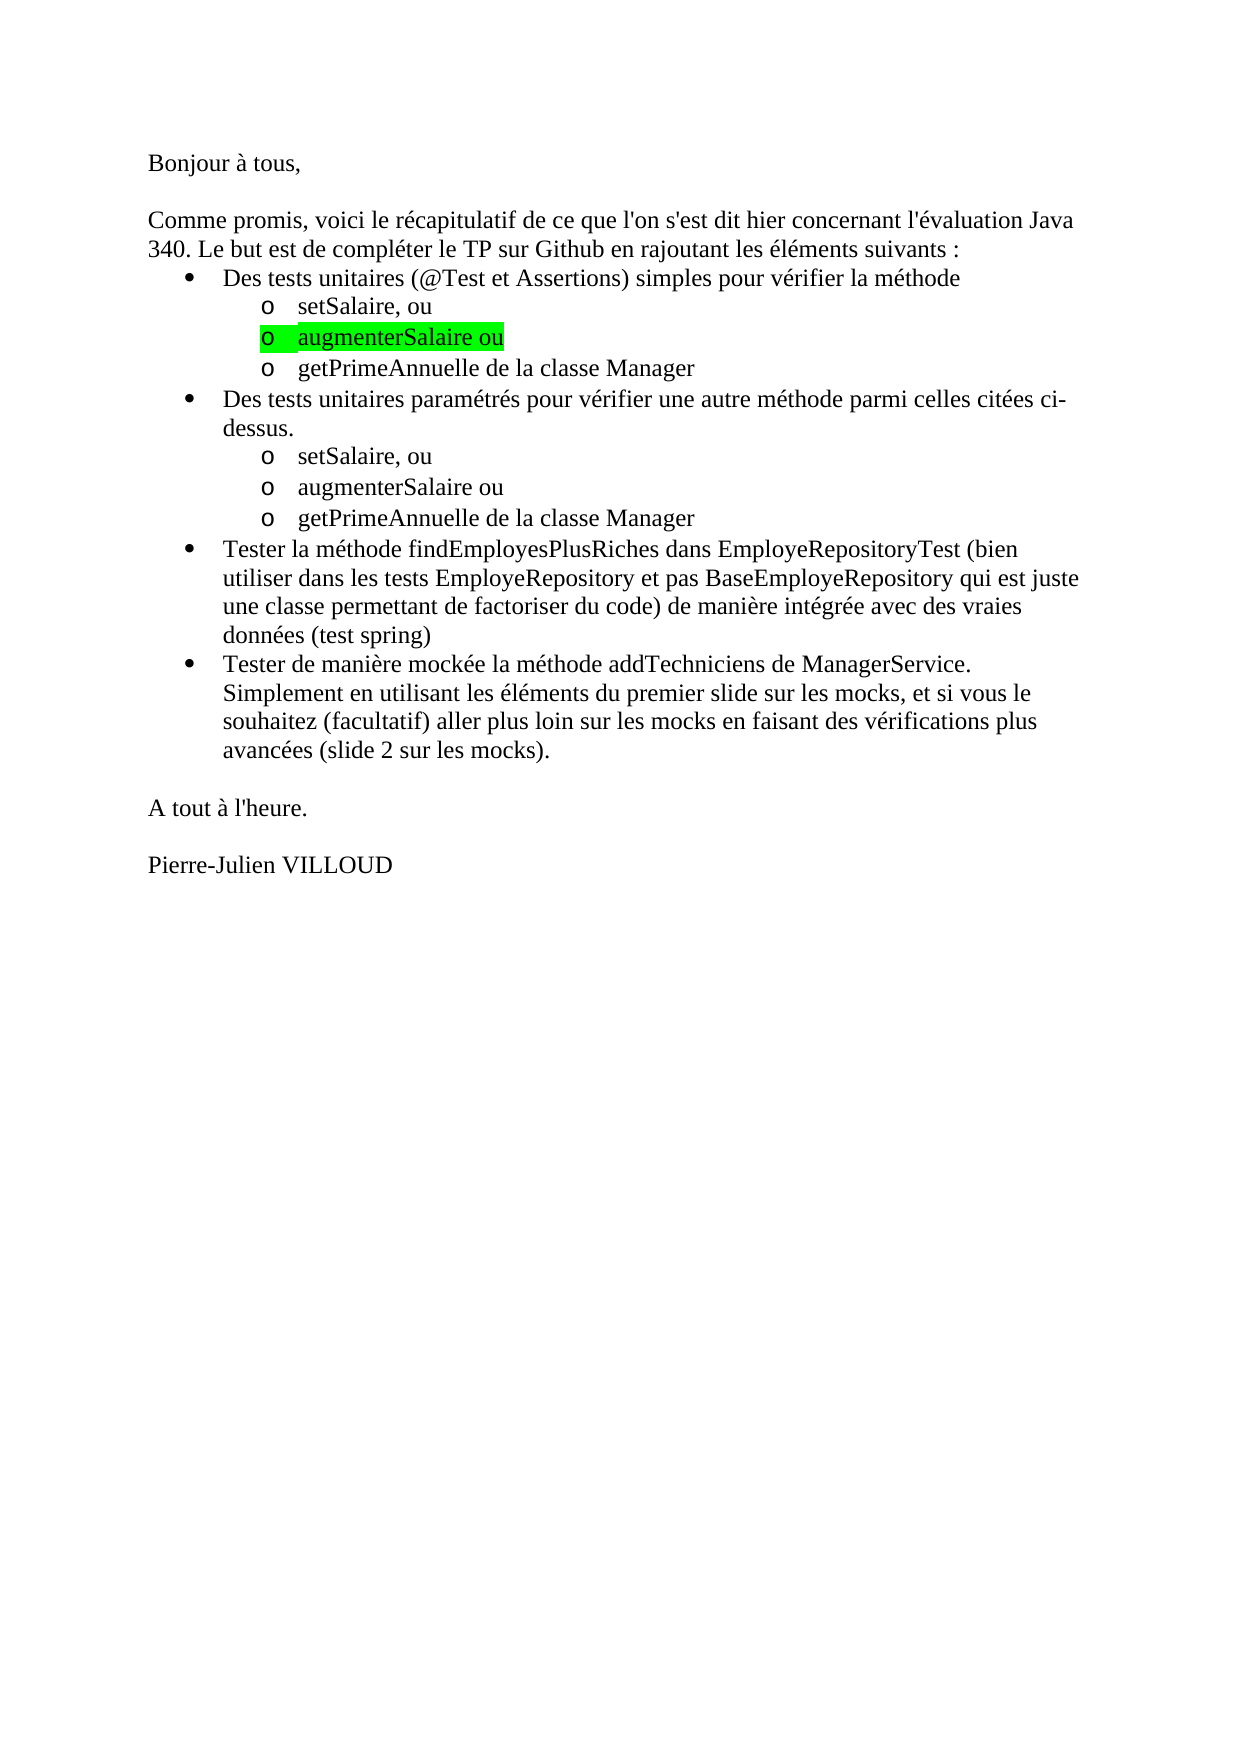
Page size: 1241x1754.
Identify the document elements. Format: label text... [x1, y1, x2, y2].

list setSalaire, ou [260, 441, 1093, 472]
list Tester de manière mockée la méthode addTechniciens de ManagerService. Simplement en utilisant les éléments du premier slide sur les mocks, et si vous le souhaitez (facultatif) aller plus loin sur les mocks en faisant des vérifications plus avancées (slide 2 sur les mocks). [185, 649, 1093, 764]
list Des tests unitaires paramétrés pour vérifier une autre méthode parmi celles citées ci-dessus. [185, 384, 1093, 441]
list getPrimeAnnuelle de la classe Manager [260, 503, 1093, 534]
list augmenterSalaire ou [298, 322, 1093, 353]
text A tout à l'heure. [148, 793, 1093, 821]
list Des tests unitaires (@Test et Assertions) simples pour vérifier la méthode [185, 263, 1093, 291]
text Bonjour à tous, [148, 148, 1093, 176]
list setSalaire, ou [260, 291, 1093, 322]
text Pierre-Julien VILLOUD [148, 850, 1093, 879]
list Tester la méthode findEmployesPlusRiches dans EmployeRepositoryTest (bien utiliser dans les tests EmployeRepository et pas BaseEmployeRepository qui est juste une classe permettant de factoriser du code) de manière intégrée avec des vraies données (test spring) [185, 534, 1093, 649]
text Comme promis, voici le récapitulatif de ce que l'on s'est dit hier concernant l'évaluation Java 340. Le but est de compléter le TP sur Github en rajoutant les éléments suivants : [148, 205, 1093, 263]
list augmenterSalaire ou [260, 472, 1093, 503]
list getPrimeAnnuelle de la classe Manager [260, 353, 1093, 384]
